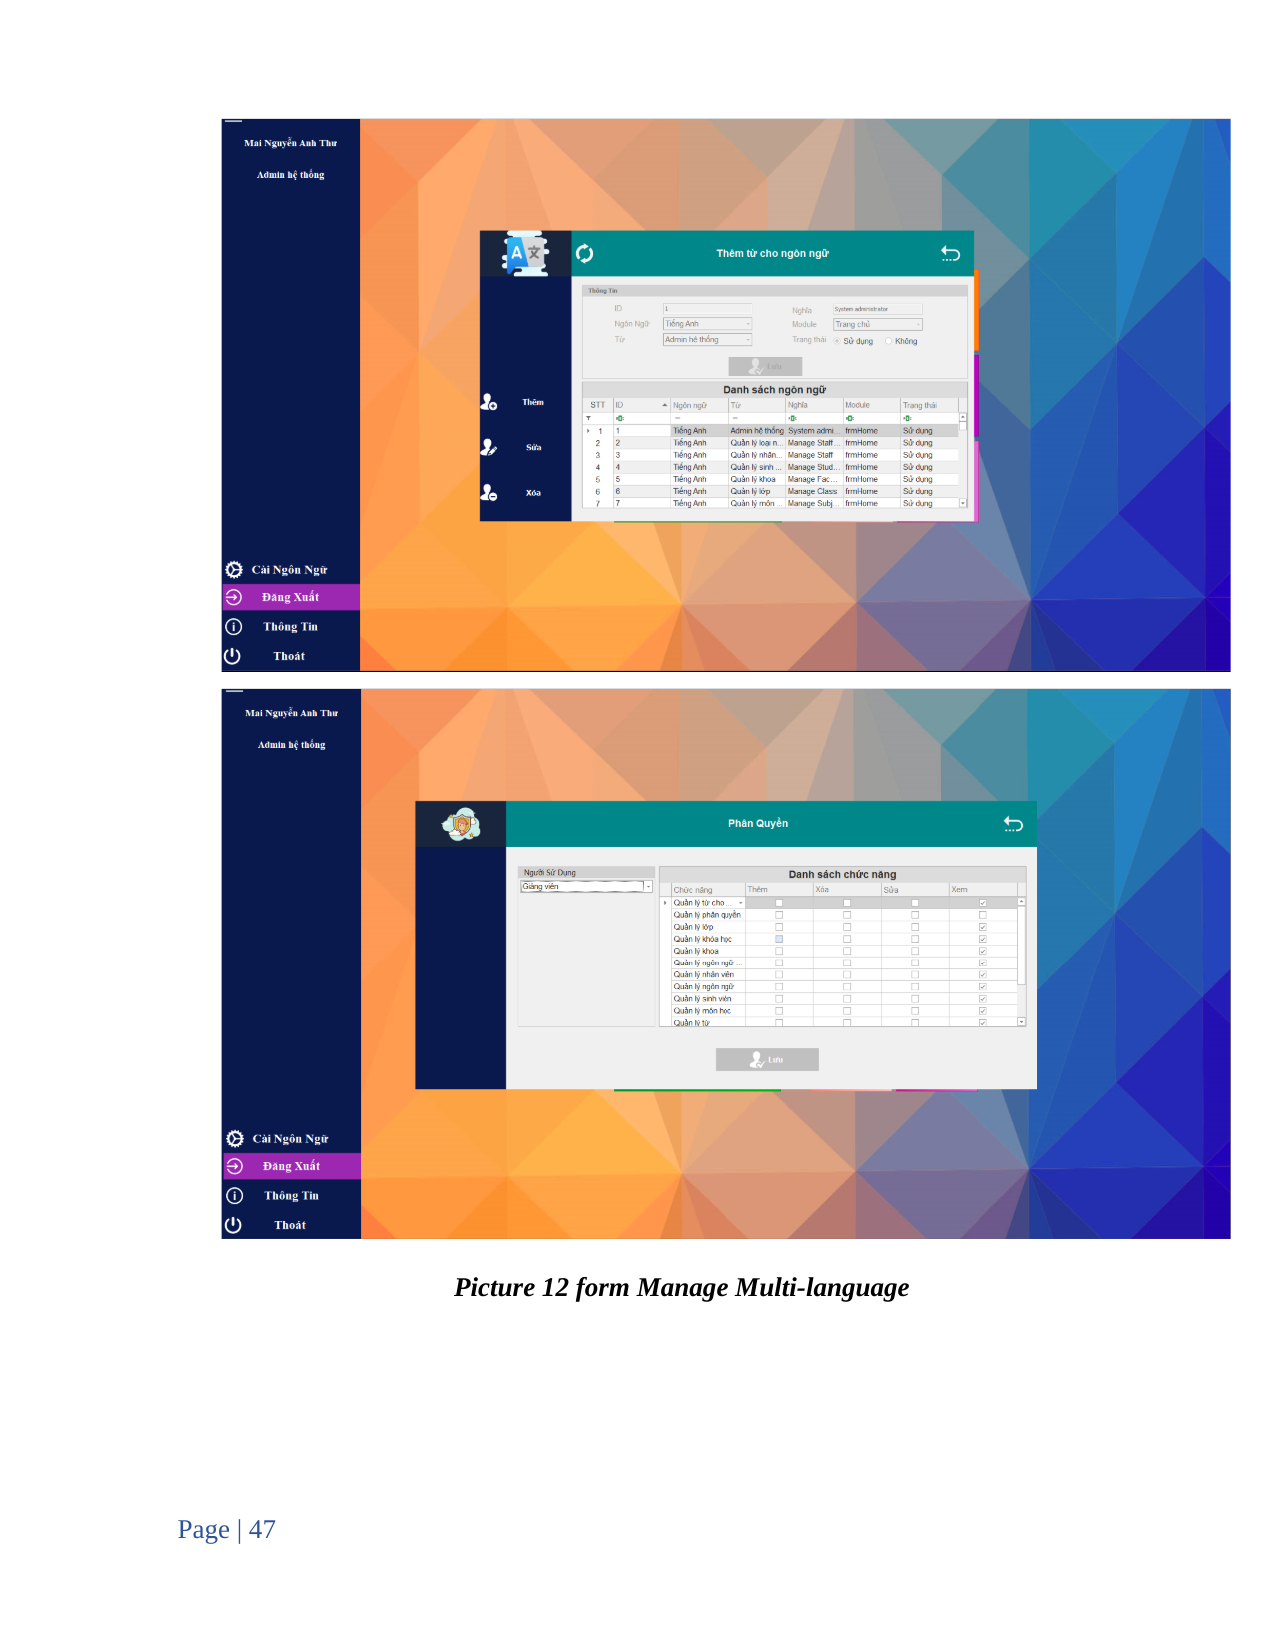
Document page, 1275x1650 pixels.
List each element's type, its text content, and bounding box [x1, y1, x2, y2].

picture [221, 118, 1231, 672]
subtitle Picture 12 form Manage Multi-language [177, 1271, 1186, 1302]
picture [221, 687, 1231, 1239]
